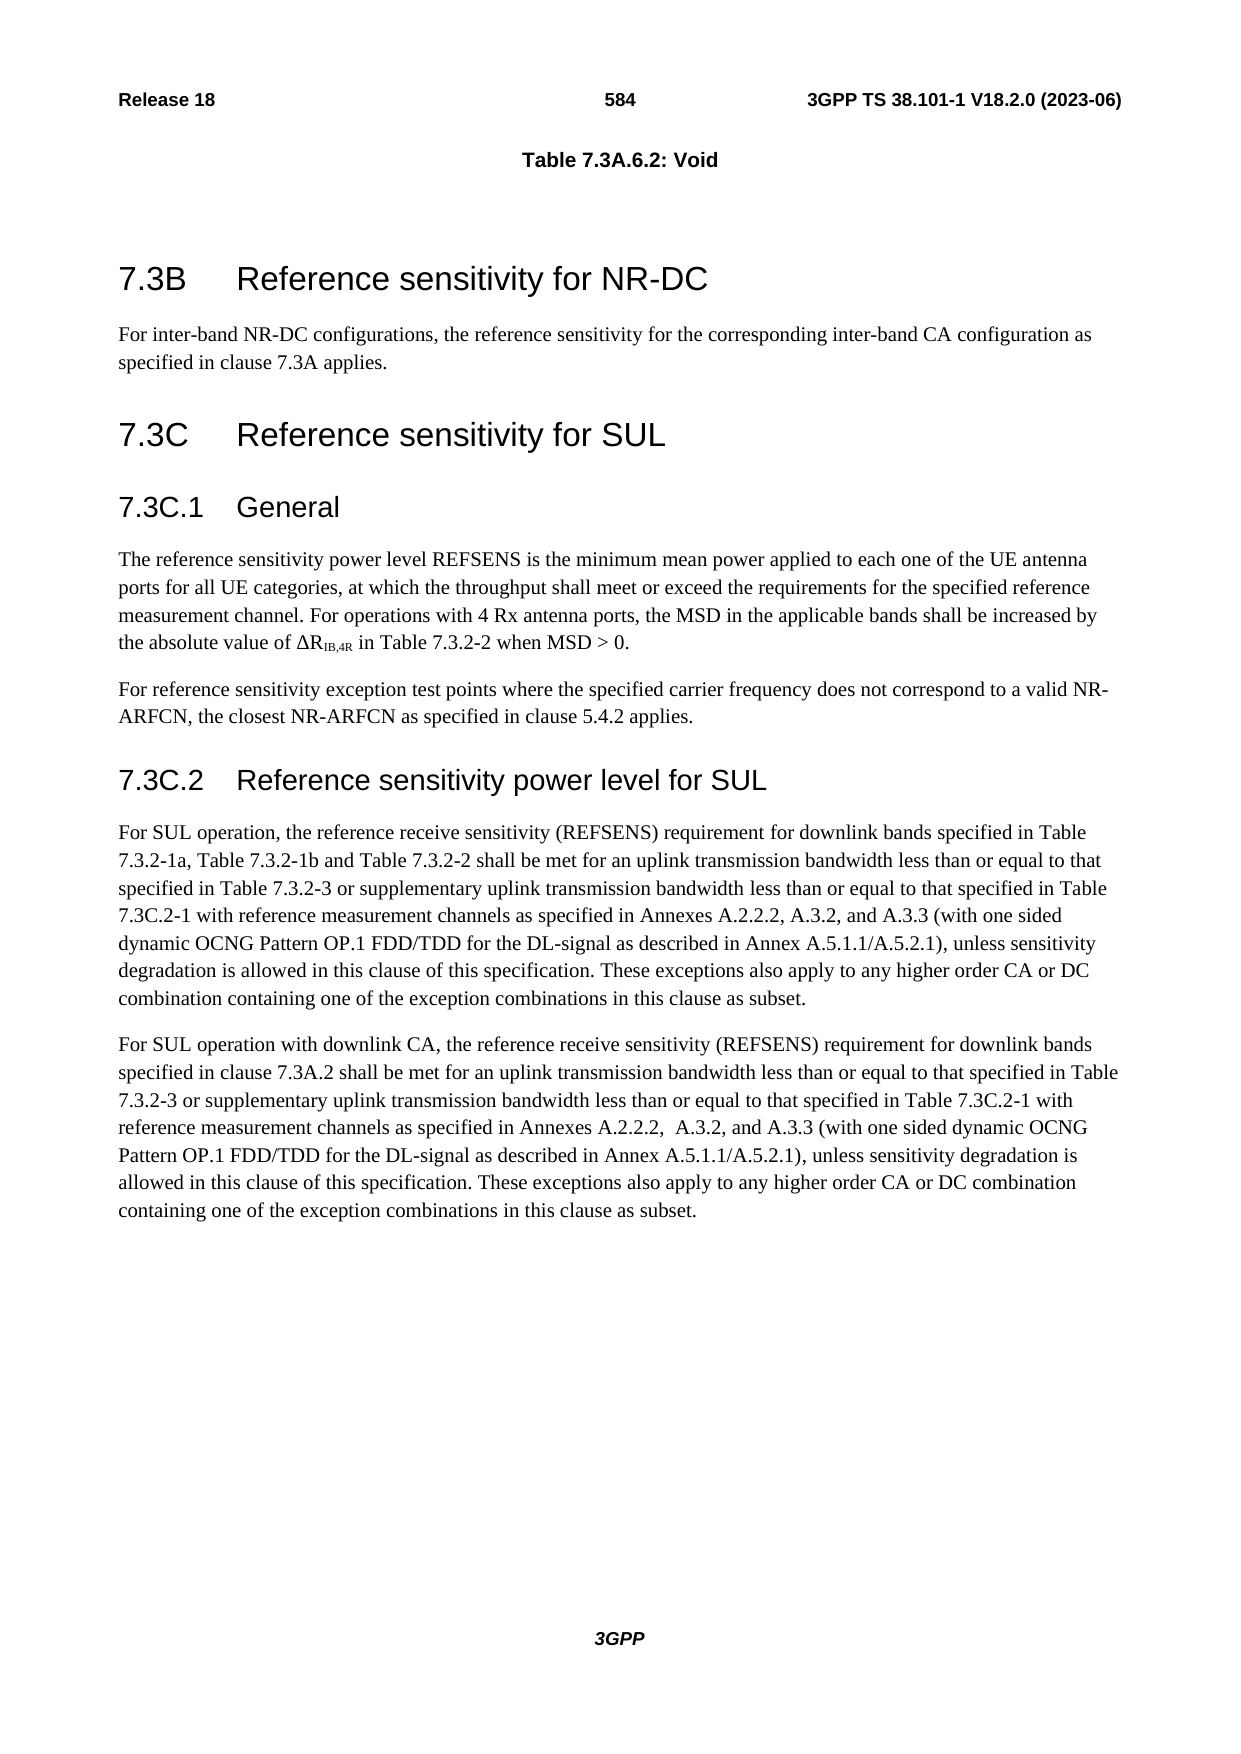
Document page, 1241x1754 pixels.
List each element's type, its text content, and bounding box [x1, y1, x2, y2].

subtitle 7.3C Reference sensitivity for SUL [118, 415, 1122, 453]
subtitle 7.3B Reference sensitivity for NR-DC [118, 259, 1122, 297]
text For SUL operation, the reference receive sensitivity (REFSENS) requirement for downlink bands specified in Table 7.3.2-1a, Table 7.3.2-1b and Table 7.3.2-2 shall be met for an uplink transmission bandwidth less than or equal to that specified in Table 7.3.2-3 or supplementary uplink transmission bandwidth less than or equal to that specified in Table 7.3C.2-1 with reference measurement channels as specified in Annexes A.2.2.2, A.3.2, and A.3.3 (with one sided dynamic OCNG Pattern OP.1 FDD/TDD for the DL-signal as described in Annex A.5.1.1/A.5.2.1), unless sensitivity degradation is allowed in this clause of this specification. These exceptions also apply to any higher order CA or DC combination containing one of the exception combinations in this clause as subset. [118, 820, 1122, 1010]
subtitle 7.3C.1 General [118, 490, 1122, 524]
text For inter-band NR-DC configurations, the reference sensitivity for the corresponding inter-band CA configuration as specified in clause 7.3A applies. [118, 322, 1122, 374]
text For SUL operation with downlink CA, the reference receive sensitivity (REFSENS) requirement for downlink bands specified in clause 7.3A.2 shall be met for an uplink transmission bandwidth less than or equal to that specified in Table 7.3.2-3 or supplementary uplink transmission bandwidth less than or equal to that specified in Table 7.3C.2-1 with reference measurement channels as specified in Annexes A.2.2.2, A.3.2, and A.3.3 (with one sided dynamic OCNG Pattern OP.1 FDD/TDD for the DL-signal as described in Annex A.5.1.1/A.5.2.1), unless sensitivity degradation is allowed in this clause of this specification. These exceptions also apply to any higher order CA or DC combination containing one of the exception combinations in this clause as subset. [118, 1032, 1122, 1222]
text For reference sensitivity exception test points where the specified carrier frequency does not correspond to a valid NR-ARFCN, the closest NR-ARFCN as specified in clause 5.4.2 applies. [118, 677, 1122, 728]
text Table 7.3A.6.2: Void [118, 148, 1122, 172]
text The reference sensitivity power level REFSENS is the minimum mean power applied to each one of the UE antenna ports for all UE categories, at which the throughput shall meet or exceed the requirements for the specified reference measurement channel. For operations with 4 Rx antenna ports, the MSD in the applicable bands shall be increased by the absolute value of ΔRIB,4R in Table 7.3.2-2 when MSD > 0. [118, 547, 1122, 654]
subtitle 7.3C.2 Reference sensitivity power level for SUL [118, 763, 1122, 797]
